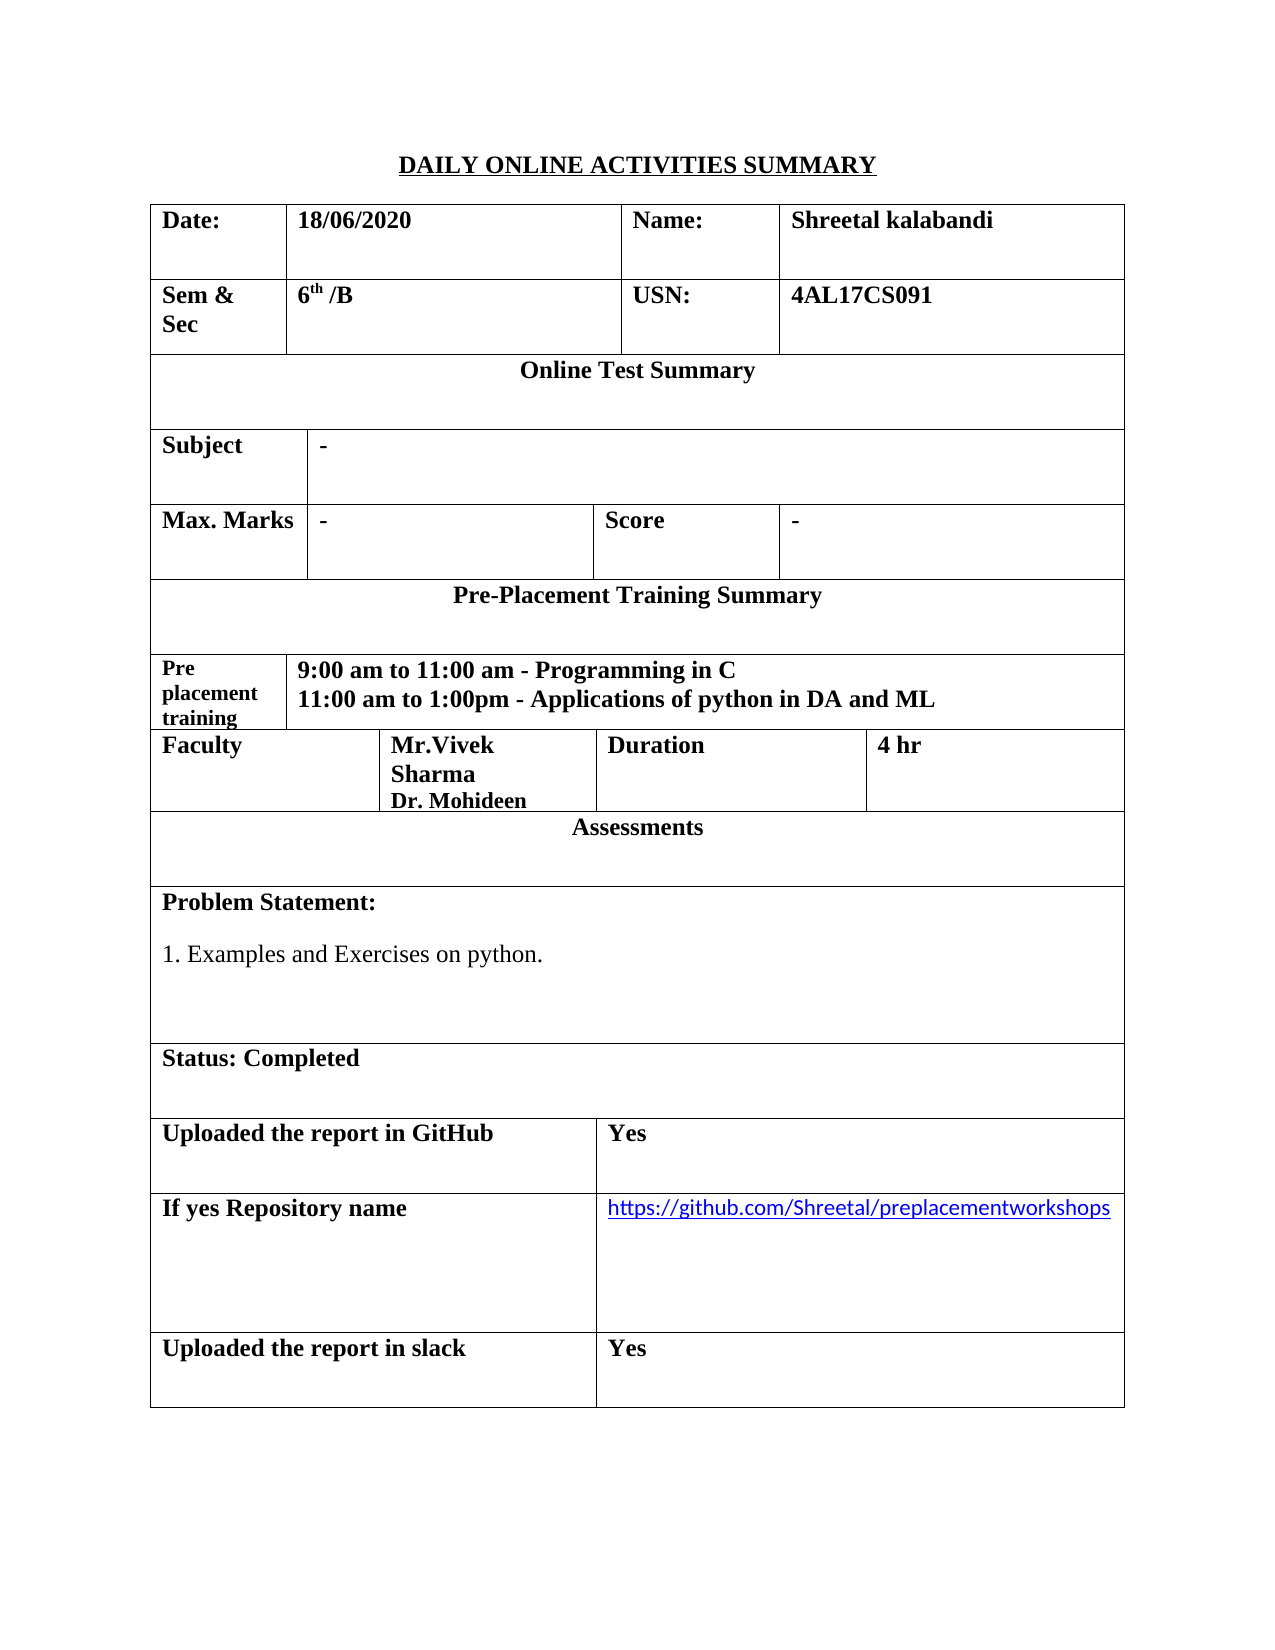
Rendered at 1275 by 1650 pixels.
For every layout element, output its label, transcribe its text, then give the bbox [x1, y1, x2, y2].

table_cell USN: [622, 280, 779, 354]
table_cell Sem & Sec [151, 280, 286, 354]
table_cell - [780, 505, 1124, 579]
table_cell - [308, 505, 593, 579]
table_cell Assessments [151, 812, 1124, 886]
table_cell If yes Repository name [151, 1194, 596, 1332]
table_cell Uploaded the report in slack [151, 1333, 596, 1407]
table_cell Online Test Summary [151, 355, 1124, 429]
table_header Name: [622, 205, 779, 279]
table_cell Duration [597, 730, 866, 811]
table_cell Score [594, 505, 779, 579]
table_cell Max. Marks [151, 505, 307, 579]
table_cell - [308, 430, 1124, 504]
text DAILY ONLINE ACTIVITIES SUMMARY [150, 150, 1125, 179]
table_cell Uploaded the report in GitHub [151, 1119, 596, 1192]
table_cell Problem Statement: Examples and Exercises on python. [151, 887, 1124, 1042]
table_cell 9:00 am to 11:00 am - Programming in C 11:00 am to 1:00pm - Applications of python in DA and ML [287, 655, 1124, 729]
table_cell 4 hr [867, 730, 1124, 811]
table_header 18/06/2020 [287, 205, 621, 279]
table_header Date: [151, 205, 286, 279]
table_cell Mr.Vivek Sharma Dr. Mohideen Badusha [380, 730, 596, 811]
table_cell Status: Completed [151, 1044, 1124, 1117]
table_cell Faculty [151, 730, 379, 811]
table_cell 6th /B [287, 280, 621, 354]
table_cell 4AL17CS091 [780, 280, 1124, 354]
table_cell Pre-Placement Training Summary [151, 580, 1124, 654]
table_header Shreetal kalabandi [780, 205, 1124, 279]
table_cell Yes [597, 1333, 1124, 1407]
table_cell Subject [151, 430, 307, 504]
table_cell Pre placement training [151, 655, 286, 729]
table_cell https://github.com/Shreetal/preplacementworkshops [597, 1194, 1124, 1332]
table_cell Yes [597, 1119, 1124, 1192]
